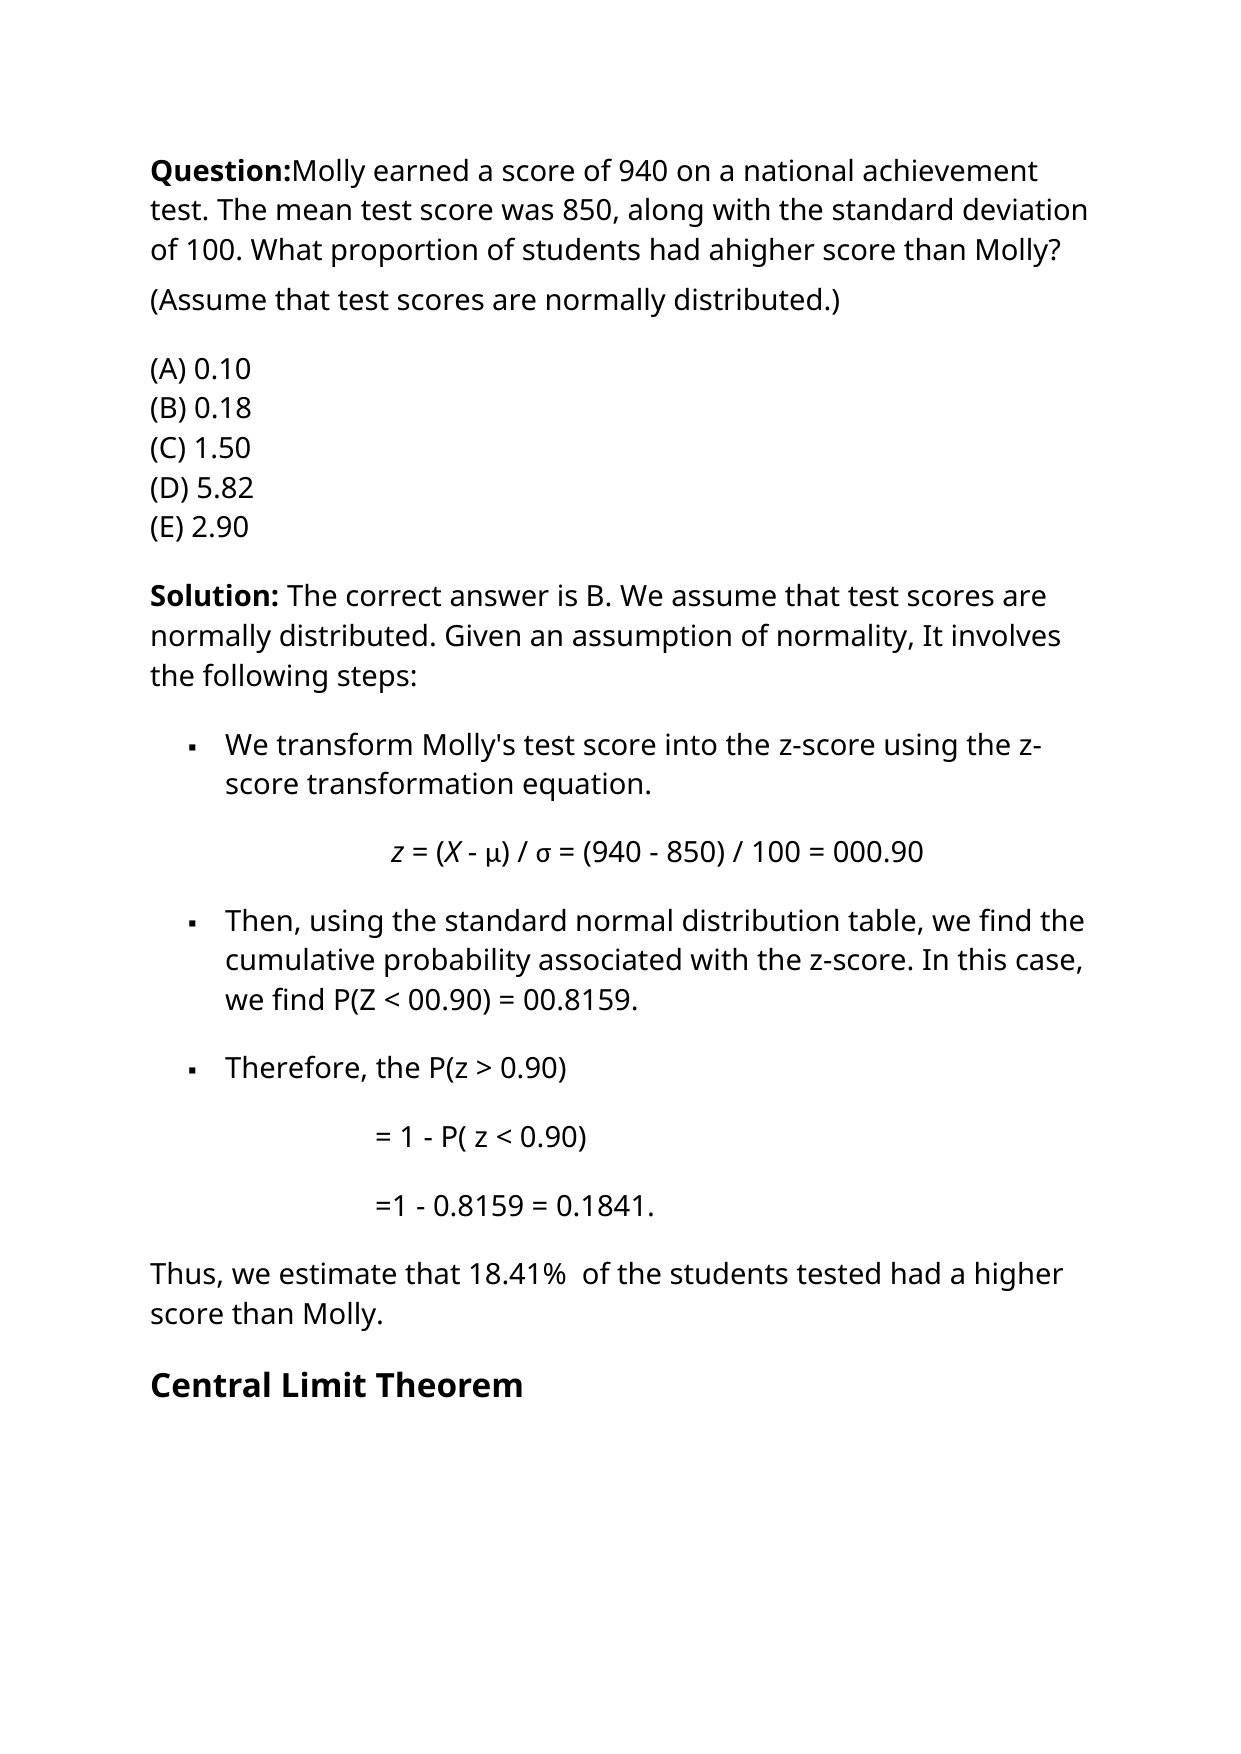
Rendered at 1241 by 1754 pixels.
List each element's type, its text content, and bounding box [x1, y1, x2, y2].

list Then, using the standard normal distribution table, we find the cumulative probability associated with the z-score. In this case, we find P(Z < 00.90) = 00.8159. [187, 900, 1090, 1047]
text (A) 0.10 (B) 0.18 (C) 1.50 (D) 5.82 (E) 2.90 [150, 348, 1090, 546]
text Question:Molly earned a score of 940 on a national achievement test. The mean test score was 850, along with the standard deviation of 100. What proportion of students had ahigher score than Molly? [150, 150, 1090, 269]
text = 1 - P( z < 0.90) [300, 1116, 1090, 1156]
text (Assume that test scores are normally distributed.) [150, 279, 1090, 319]
text Central Limit Theorem [150, 1362, 1090, 1408]
text =1 - 0.8159 = 0.1841. [300, 1185, 1090, 1224]
list Therefore, the P(z > 0.90) [187, 1047, 1090, 1087]
text Thus, we estimate that 18.41% of the students tested had a higher score than Molly. [150, 1254, 1090, 1333]
text Solution: The correct answer is B. We assume that test scores are normally distributed. Given an assumption of normality, It involves the following steps: [150, 576, 1090, 694]
text z = (X - μ) / σ = (940 - 850) / 100 = 000.90 [225, 831, 1090, 871]
list We transform Molly's test score into the z-score using the z-score transformation equation. [187, 724, 1090, 831]
